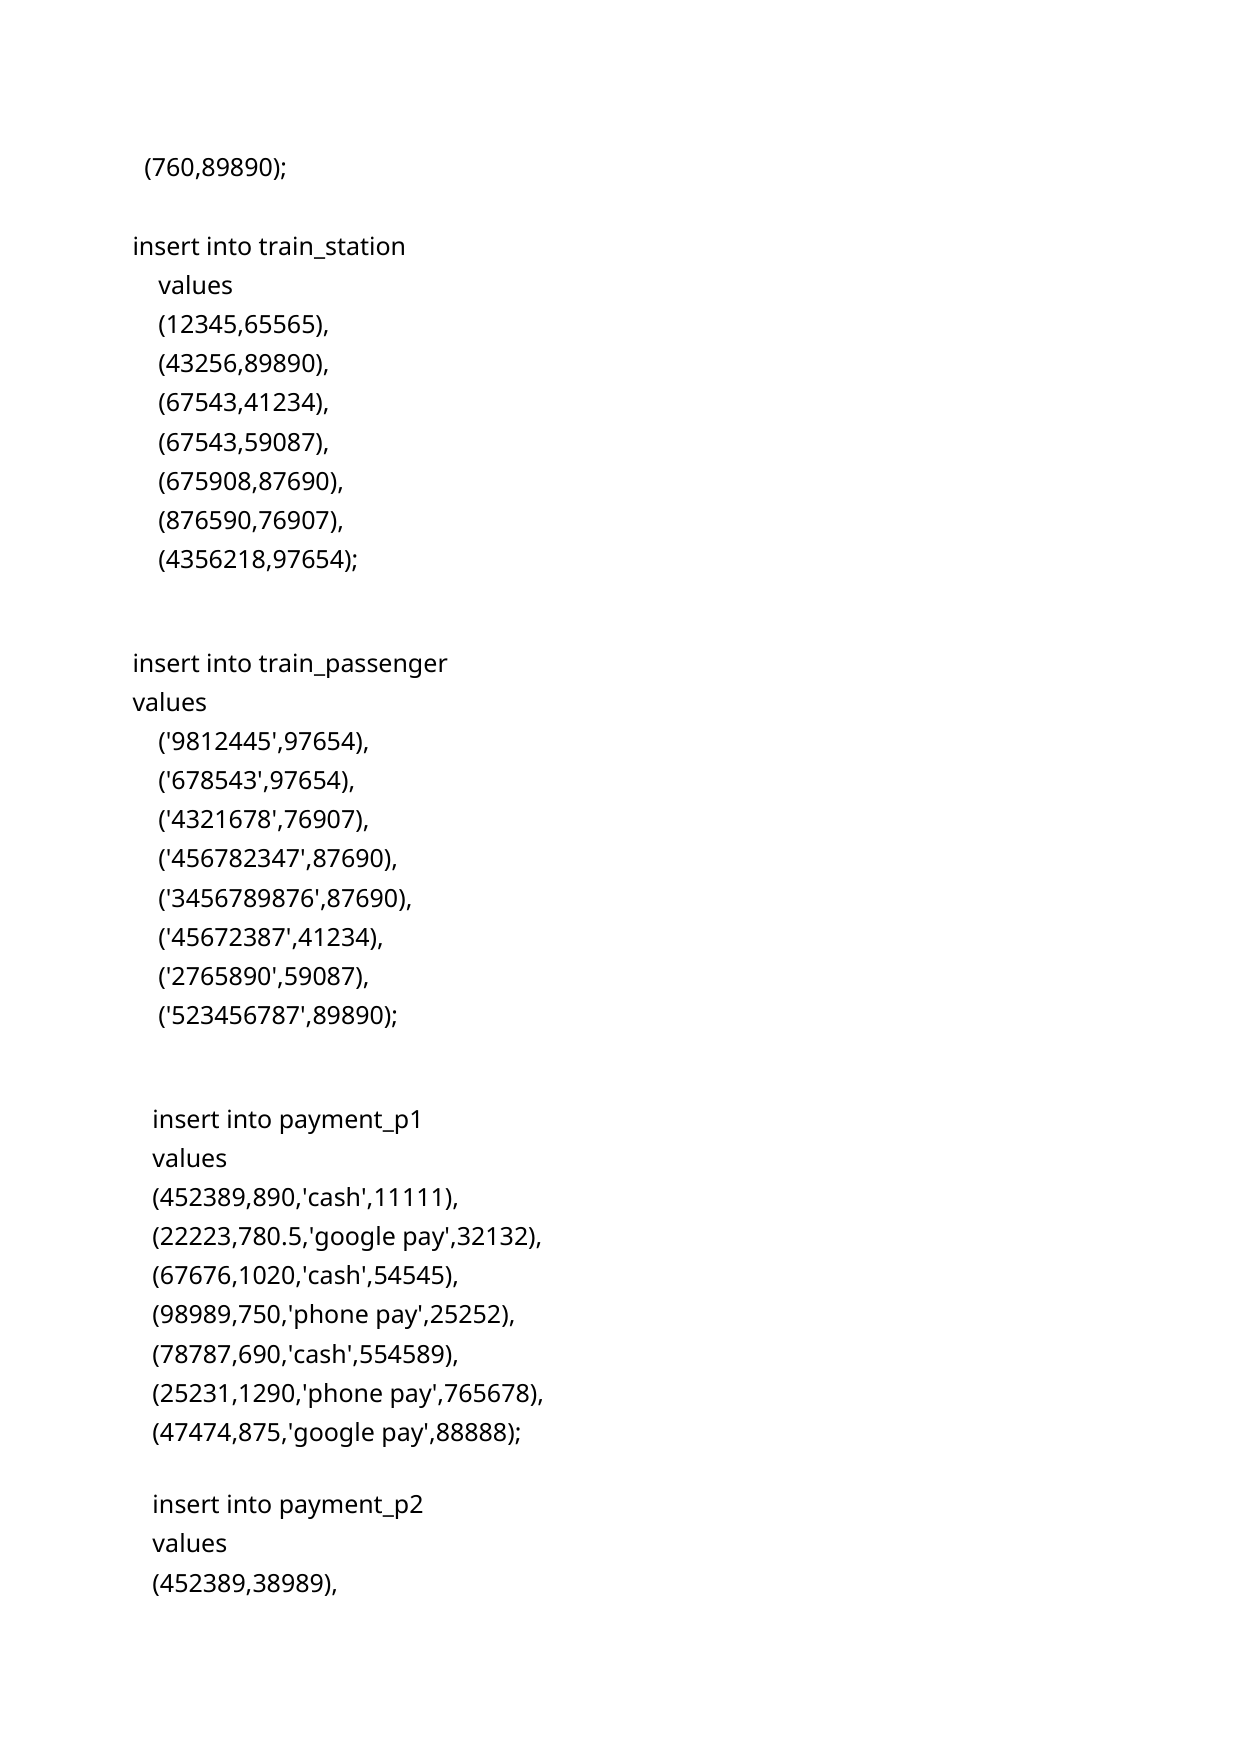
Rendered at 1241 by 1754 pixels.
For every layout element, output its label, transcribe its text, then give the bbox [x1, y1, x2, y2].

list ('45672387',41234), [132, 919, 1090, 953]
list (25231,1290,'phone pay',765678), [126, 1375, 1090, 1409]
list ('3456789876',87690), [132, 880, 1090, 914]
list values [132, 684, 1090, 718]
list values [126, 1526, 1090, 1560]
list insert into train_passenger [132, 645, 1090, 679]
list ('9812445',97654), [132, 723, 1090, 758]
list (452389,38989), [126, 1565, 1090, 1599]
list (67543,59087), [132, 424, 1090, 458]
list insert into train_station [132, 228, 1090, 262]
list (67676,1020,'cash',54545), [126, 1258, 1090, 1292]
list (675908,87690), [132, 463, 1090, 497]
list (760,89890); [144, 150, 1090, 184]
list (67543,41234), [132, 385, 1090, 419]
list ('4321678',76907), [132, 802, 1090, 836]
list (12345,65565), [132, 307, 1090, 341]
list ('456782347',87690), [132, 841, 1090, 875]
list (78787,690,'cash',554589), [126, 1336, 1090, 1370]
list (43256,89890), [132, 346, 1090, 380]
list insert into payment_p1 [126, 1101, 1090, 1135]
list values [126, 1140, 1090, 1174]
list ('523456787',89890); [132, 998, 1090, 1032]
list (876590,76907), [132, 502, 1090, 537]
list (98989,750,'phone pay',25252), [126, 1297, 1090, 1331]
list (47474,875,'google pay',88888); [126, 1414, 1090, 1449]
list (22223,780.5,'google pay',32132), [126, 1219, 1090, 1253]
list ('678543',97654), [132, 763, 1090, 797]
list insert into payment_p2 [126, 1487, 1090, 1521]
list values [132, 267, 1090, 302]
list (452389,890,'cash',11111), [126, 1179, 1090, 1214]
list ('2765890',59087), [132, 958, 1090, 993]
list (4356218,97654); [132, 542, 1090, 576]
